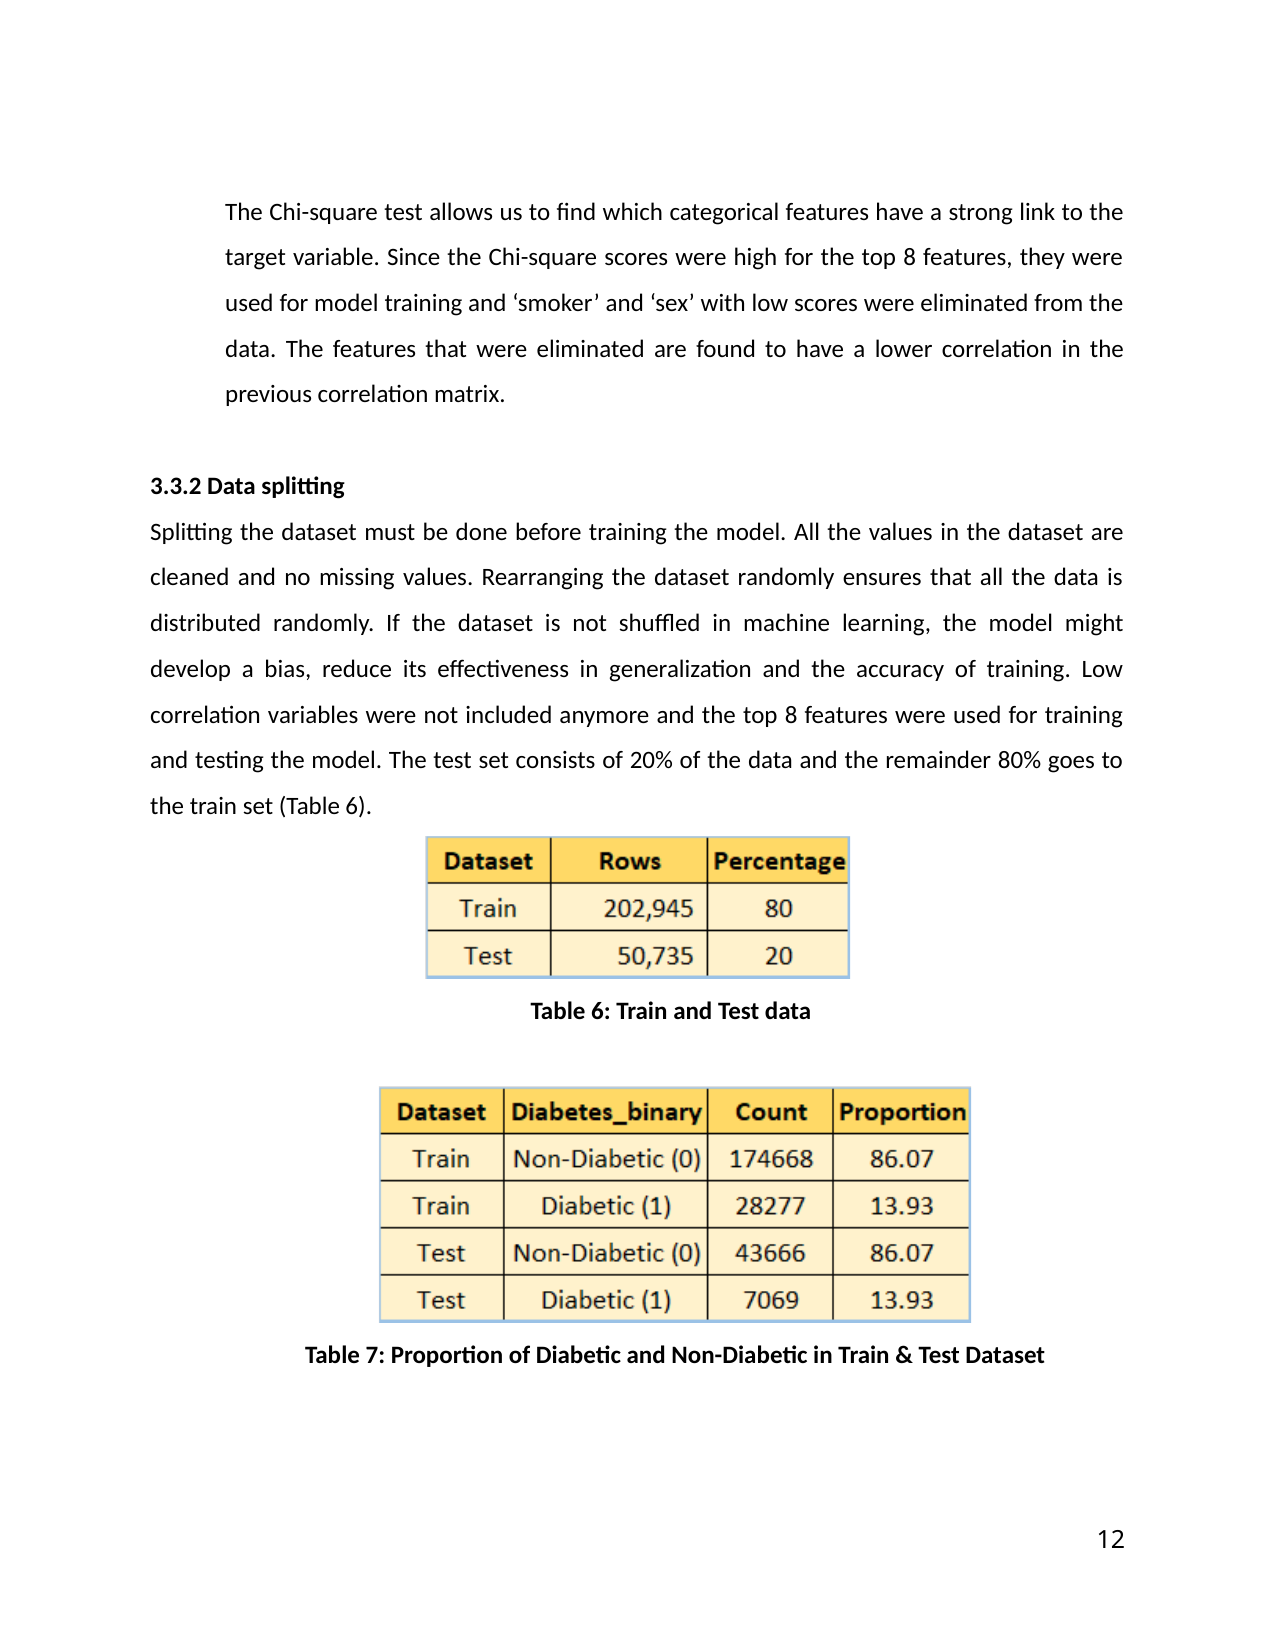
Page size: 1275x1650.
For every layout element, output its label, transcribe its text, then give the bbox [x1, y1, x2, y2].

list Table 7: Proportion of Diabetic and Non-Diabetic in Train & Test Dataset [225, 1339, 1125, 1370]
list Table 6: Train and Test data [225, 995, 1125, 1026]
text 3.3.2 Data splitting [150, 470, 1125, 501]
text Splitting the dataset must be done before training the model. All the values in the dataset are cleaned and no missing values. Rearranging the dataset randomly ensures that all the data is distributed randomly. If the dataset is not shuffled in machine learning, the model might develop a bias, reduce its effectiveness in generalization and the accuracy of training. Low correlation variables were not included anymore and the top 8 features were used for training and testing the model. The test set consists of 20% of the data and the remainder 80% goes to the train set (Table 6). [150, 516, 1125, 821]
list The Chi-square test allows us to find which categorical features have a strong link to the target variable. Since the Chi-square scores were high for the top 8 features, they were used for model training and ‘smoker’ and ‘sex’ with low scores were eliminated from the data. The features that were eliminated are found to have a lower correlation in the previous correlation matrix. [225, 196, 1125, 409]
picture [378, 1086, 972, 1323]
picture [425, 836, 851, 979]
